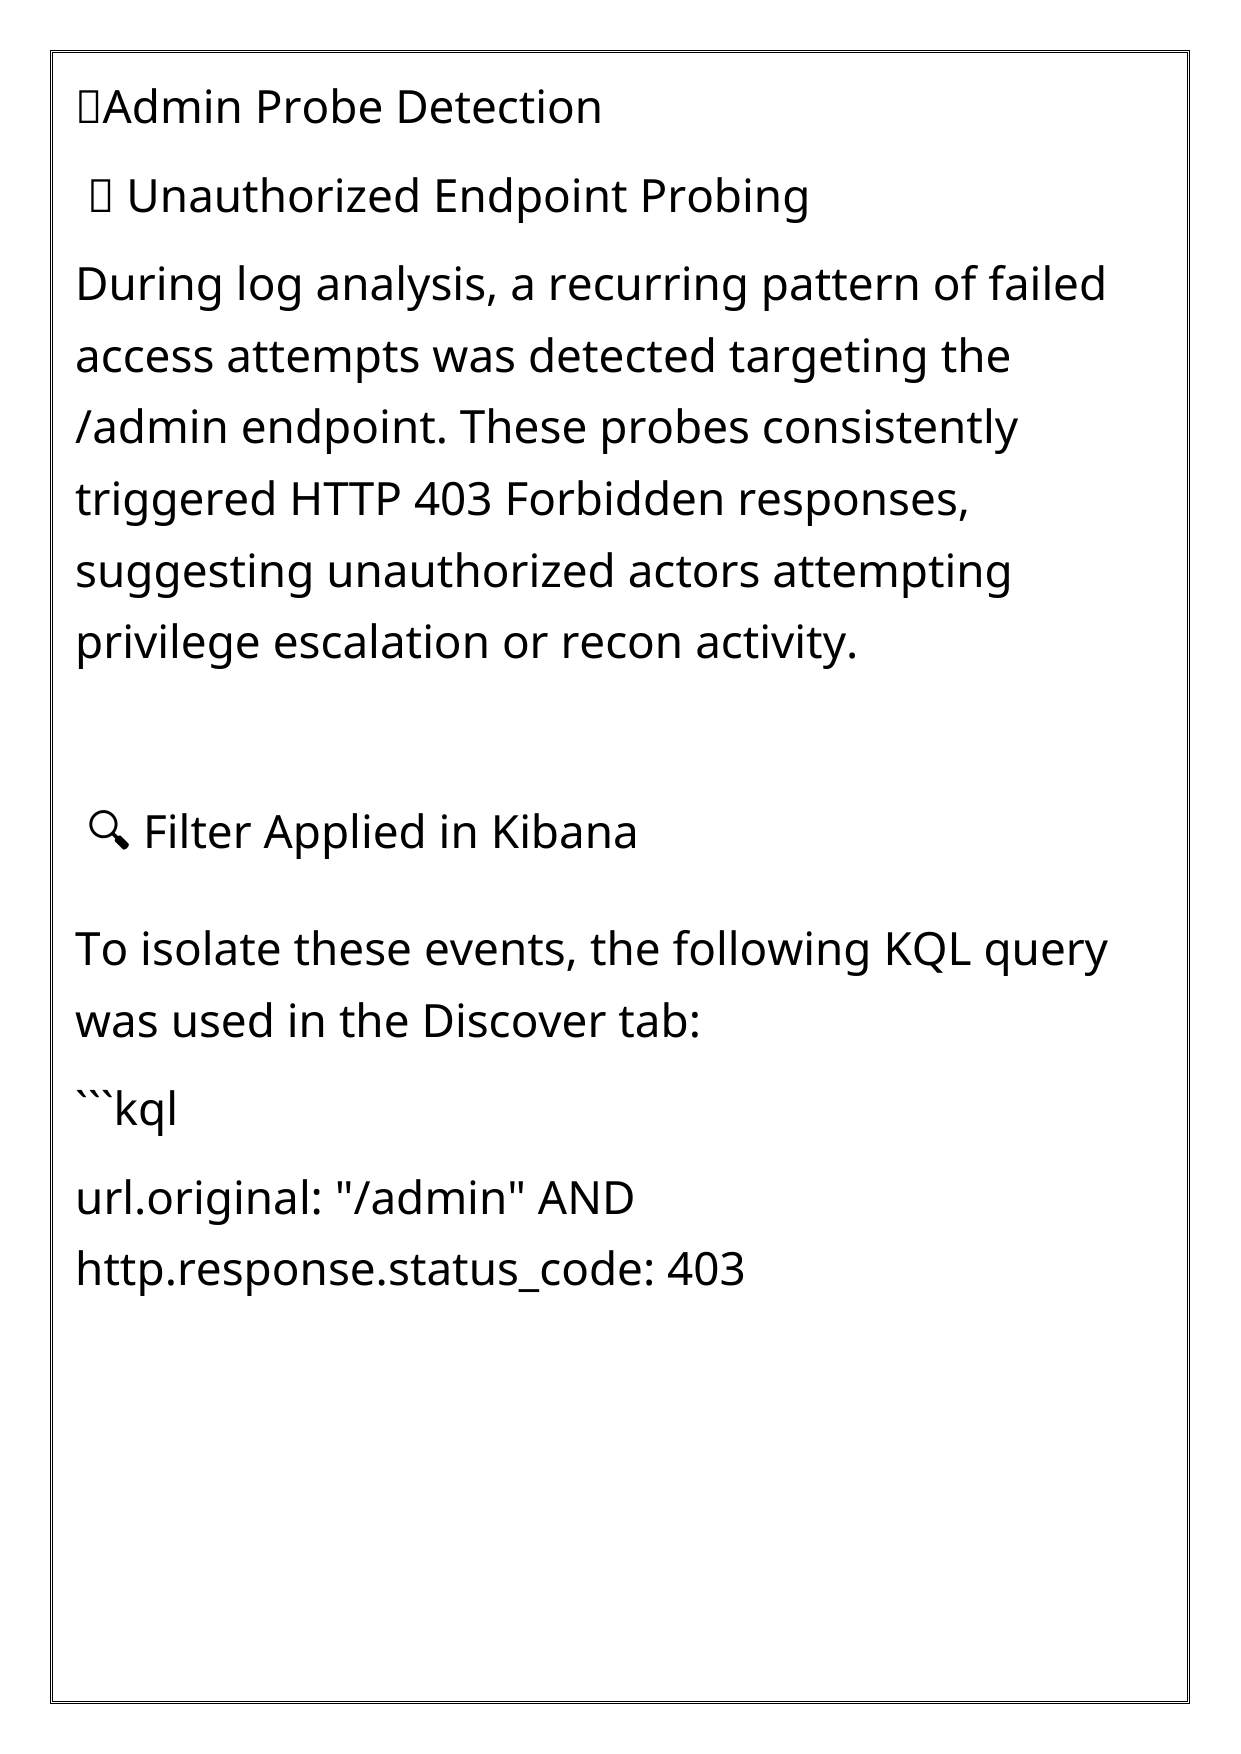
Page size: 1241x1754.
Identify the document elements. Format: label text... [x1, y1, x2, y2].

text 🛑 Unauthorized Endpoint Probing [75, 163, 1165, 226]
text ```kql [75, 1077, 1165, 1139]
text 🔹Admin Probe Detection [75, 75, 1165, 137]
text 🔍 Filter Applied in Kibana [75, 799, 1165, 896]
text To isolate these events, the following KQL query was used in the Discover tab: [75, 917, 1165, 1051]
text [75, 1165, 1165, 1658]
text During log analysis, a recurring pattern of failed access attempts was detected targeting the /admin endpoint. These probes consistently triggered HTTP 403 Forbidden responses, suggesting unauthorized actors attempting privilege escalation or recon activity. [75, 252, 1165, 778]
